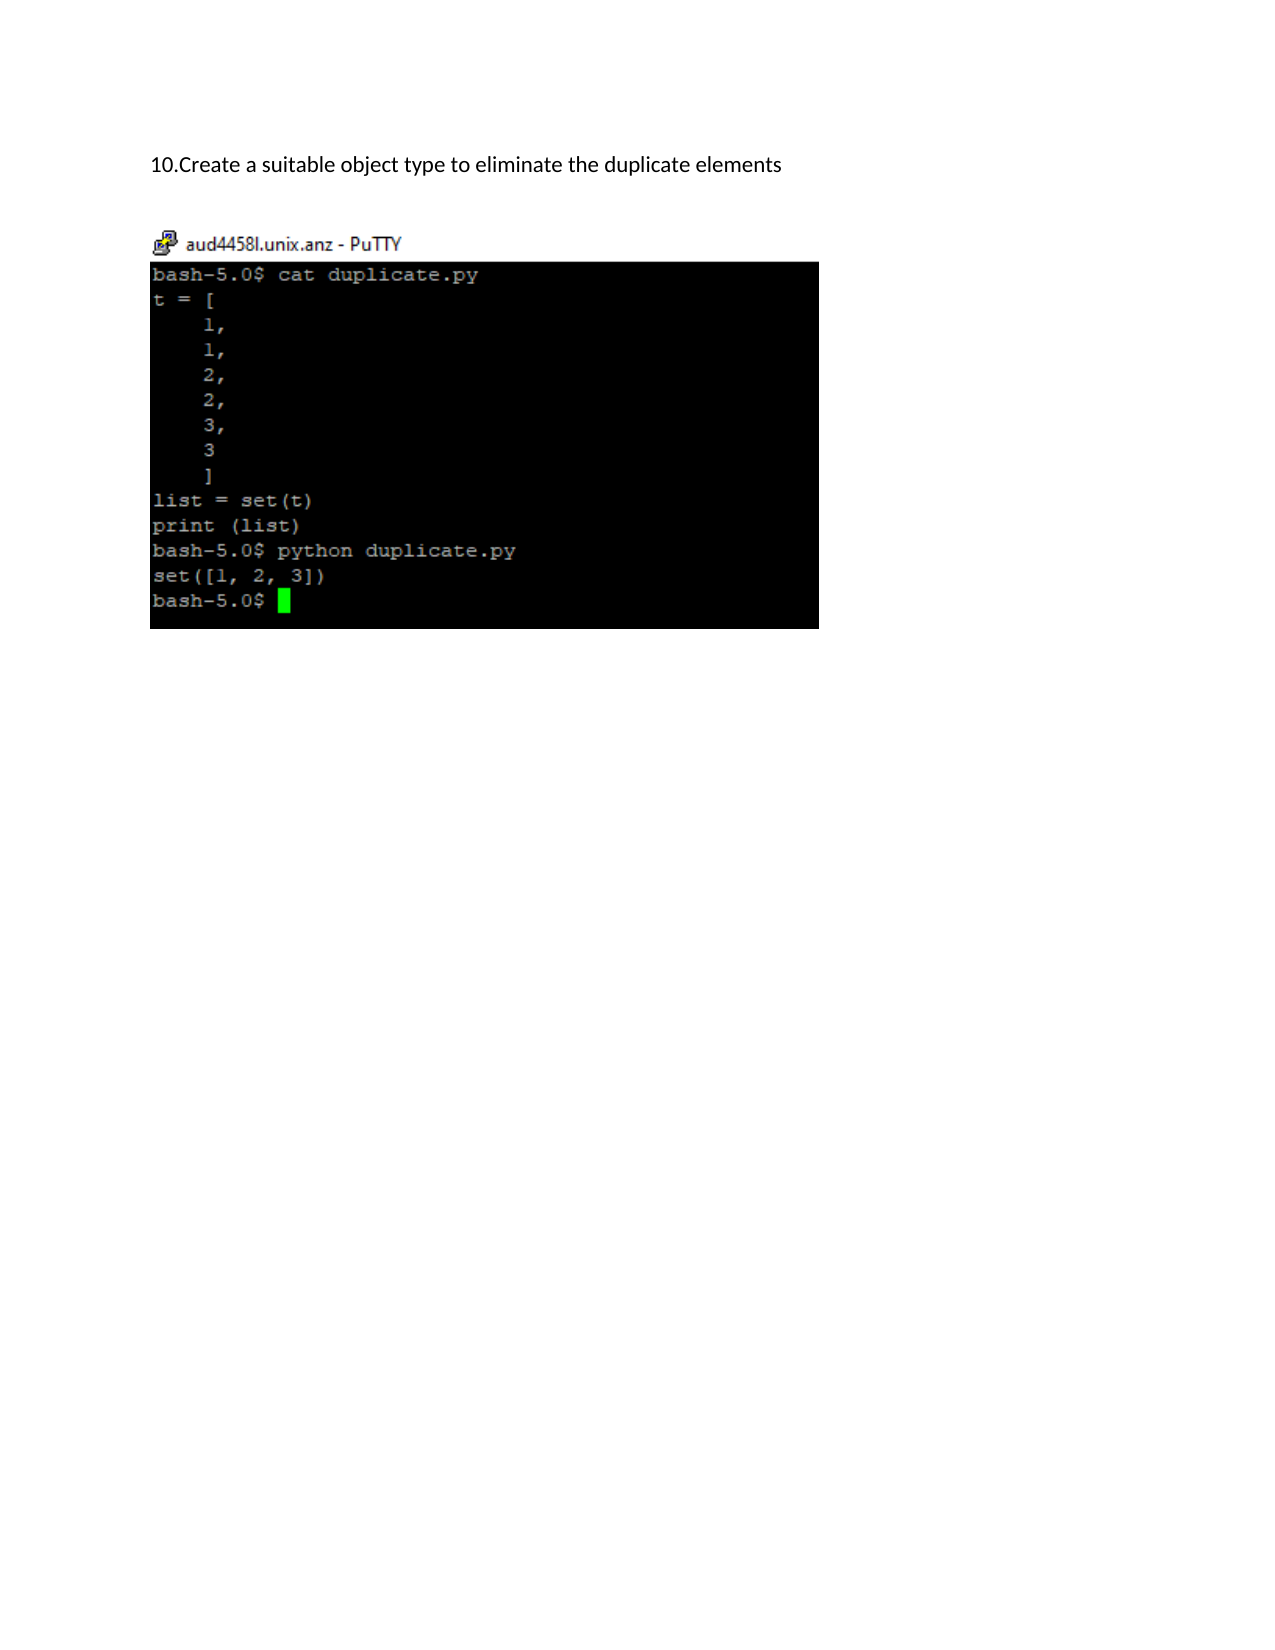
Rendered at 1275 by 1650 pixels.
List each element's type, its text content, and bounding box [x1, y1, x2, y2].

picture [150, 227, 819, 629]
text 10.Create a suitable object type to eliminate the duplicate elements [150, 150, 1125, 178]
